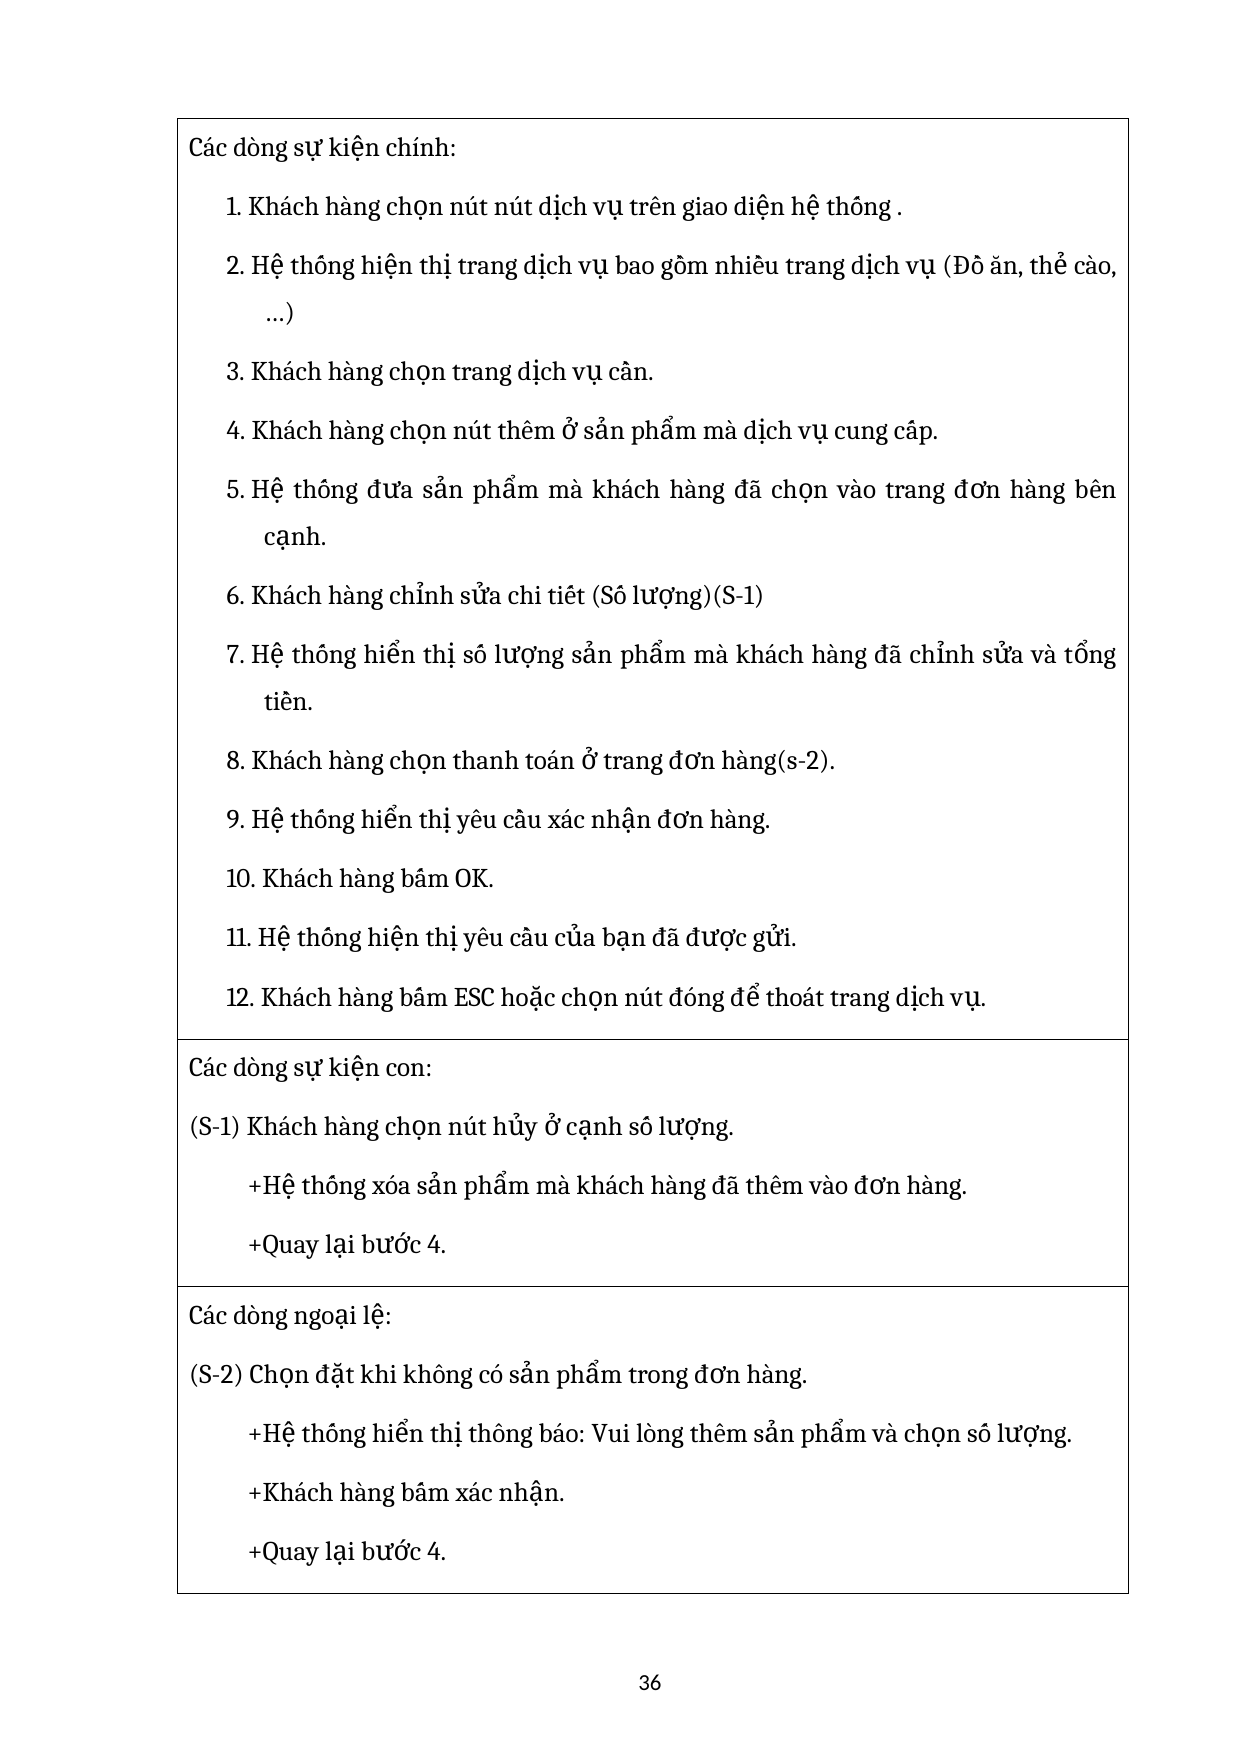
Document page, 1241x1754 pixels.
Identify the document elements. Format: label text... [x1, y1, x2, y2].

table_cell Các dòng sự kiện con: (S-1) Khách hàng chọn nút hủy ở cạnh số lượng. +Hệ thống xóa sản phẩm mà khách hàng đã thêm vào đơn hàng. +Quay lại bước 4. [178, 1040, 1128, 1286]
table_cell Các dòng sự kiện chính: Khách hàng chọn nút nút dịch vụ trên giao diện hệ thống . Hệ thống hiện thị trang dịch vụ bao gồm nhiều trang dịch vụ (Đồ ăn, thẻ cào,…) Khách hàng chọn trang dịch vụ cần. Khách hàng chọn nút thêm ở sản phẩm mà dịch vụ cung cấp. Hệ thống đưa sản phẩm mà khách hàng đã chọn vào trang đơn hàng bên cạnh. Khách hàng chỉnh sửa chi tiết (Số lượng)(S-1) Hệ thống hiển thị số lượng sản phẩm mà khách hàng đã chỉnh sửa và tổng tiền. Khách hàng chọn thanh toán ở trang đơn hàng(s-2). Hệ thống hiển thị yêu cầu xác nhận đơn hàng. Khách hàng bấm OK. Hệ thống hiện thị yêu cầu của bạn đã được gửi. Khách hàng bấm ESC hoặc chọn nút đóng để thoát trang dịch vụ. [178, 119, 1128, 1038]
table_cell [178, 1287, 1128, 1593]
